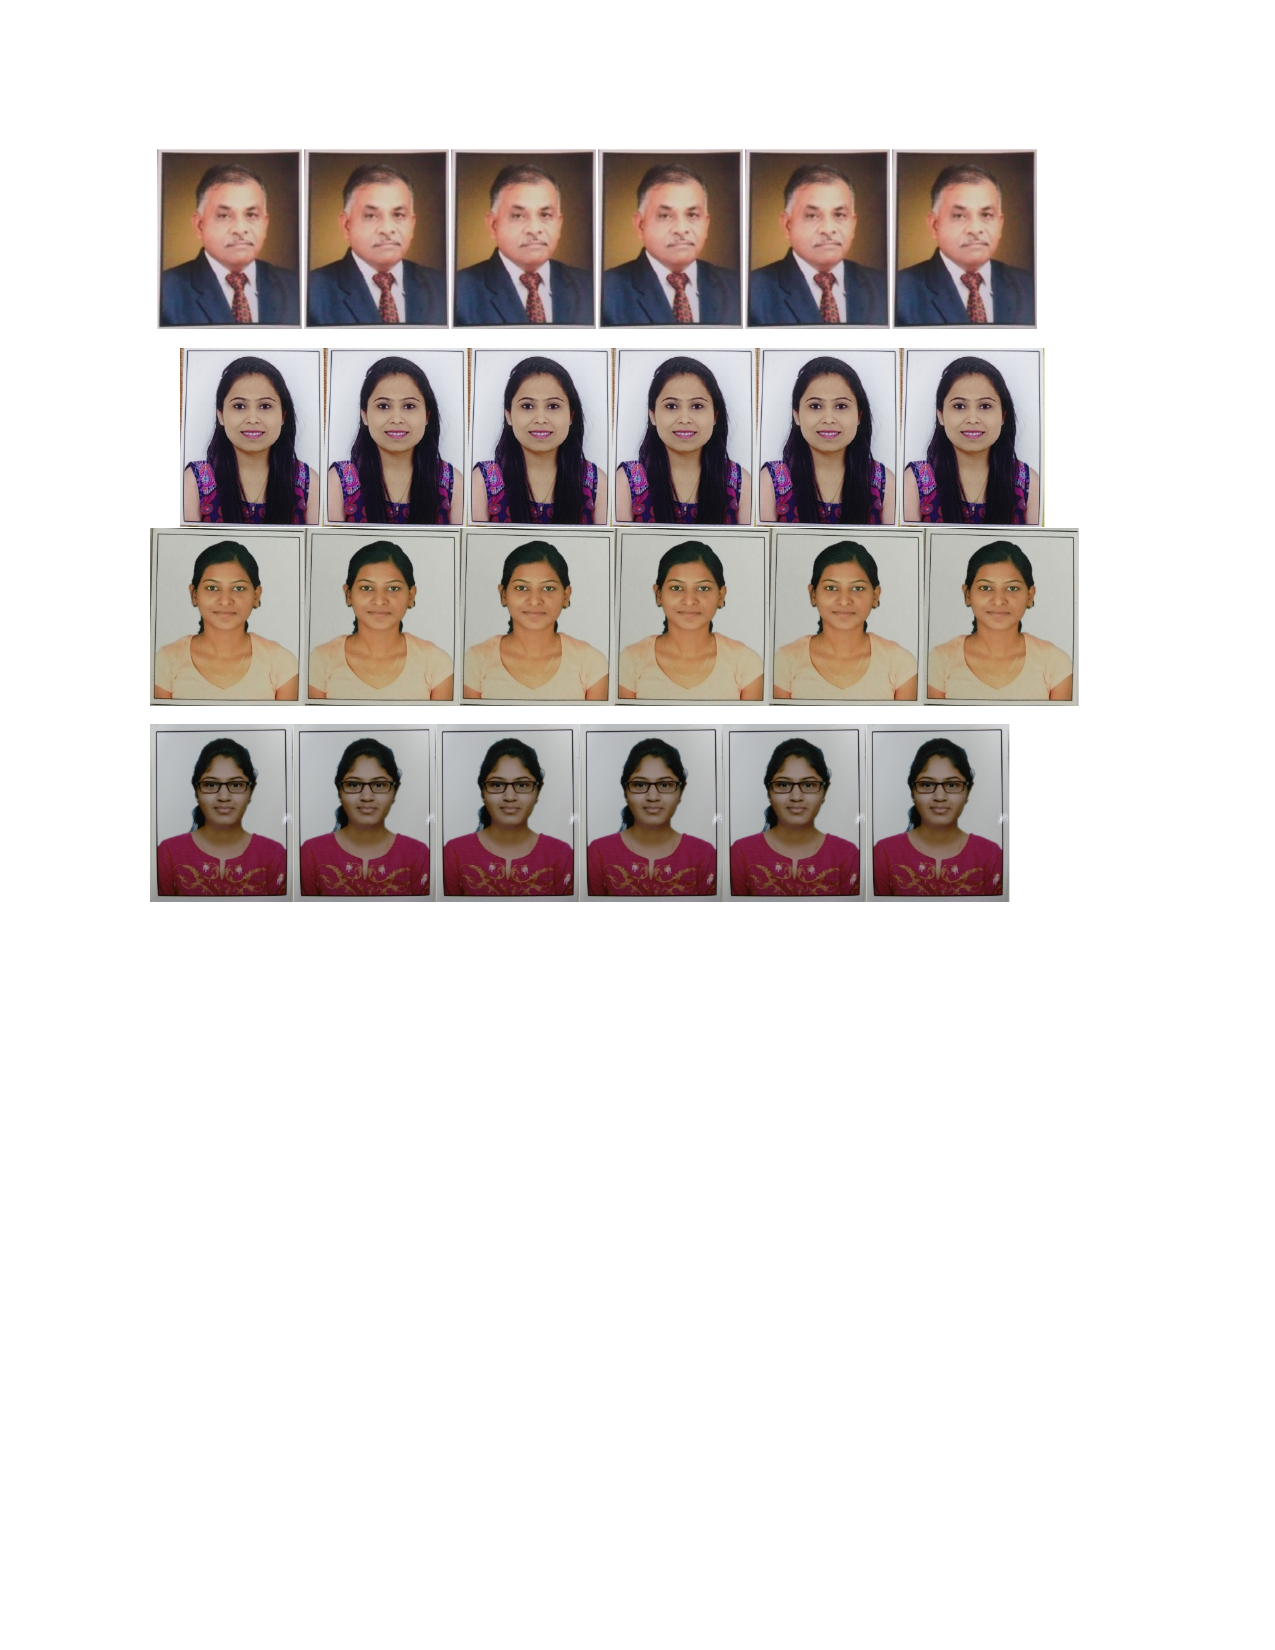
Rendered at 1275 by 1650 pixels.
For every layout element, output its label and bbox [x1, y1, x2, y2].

picture [305, 150, 449, 329]
picture [893, 150, 1037, 329]
picture [150, 724, 1010, 902]
picture [150, 528, 1079, 706]
picture [180, 348, 1045, 527]
picture [599, 150, 743, 329]
picture [452, 150, 596, 329]
picture [746, 150, 890, 329]
picture [158, 150, 302, 329]
